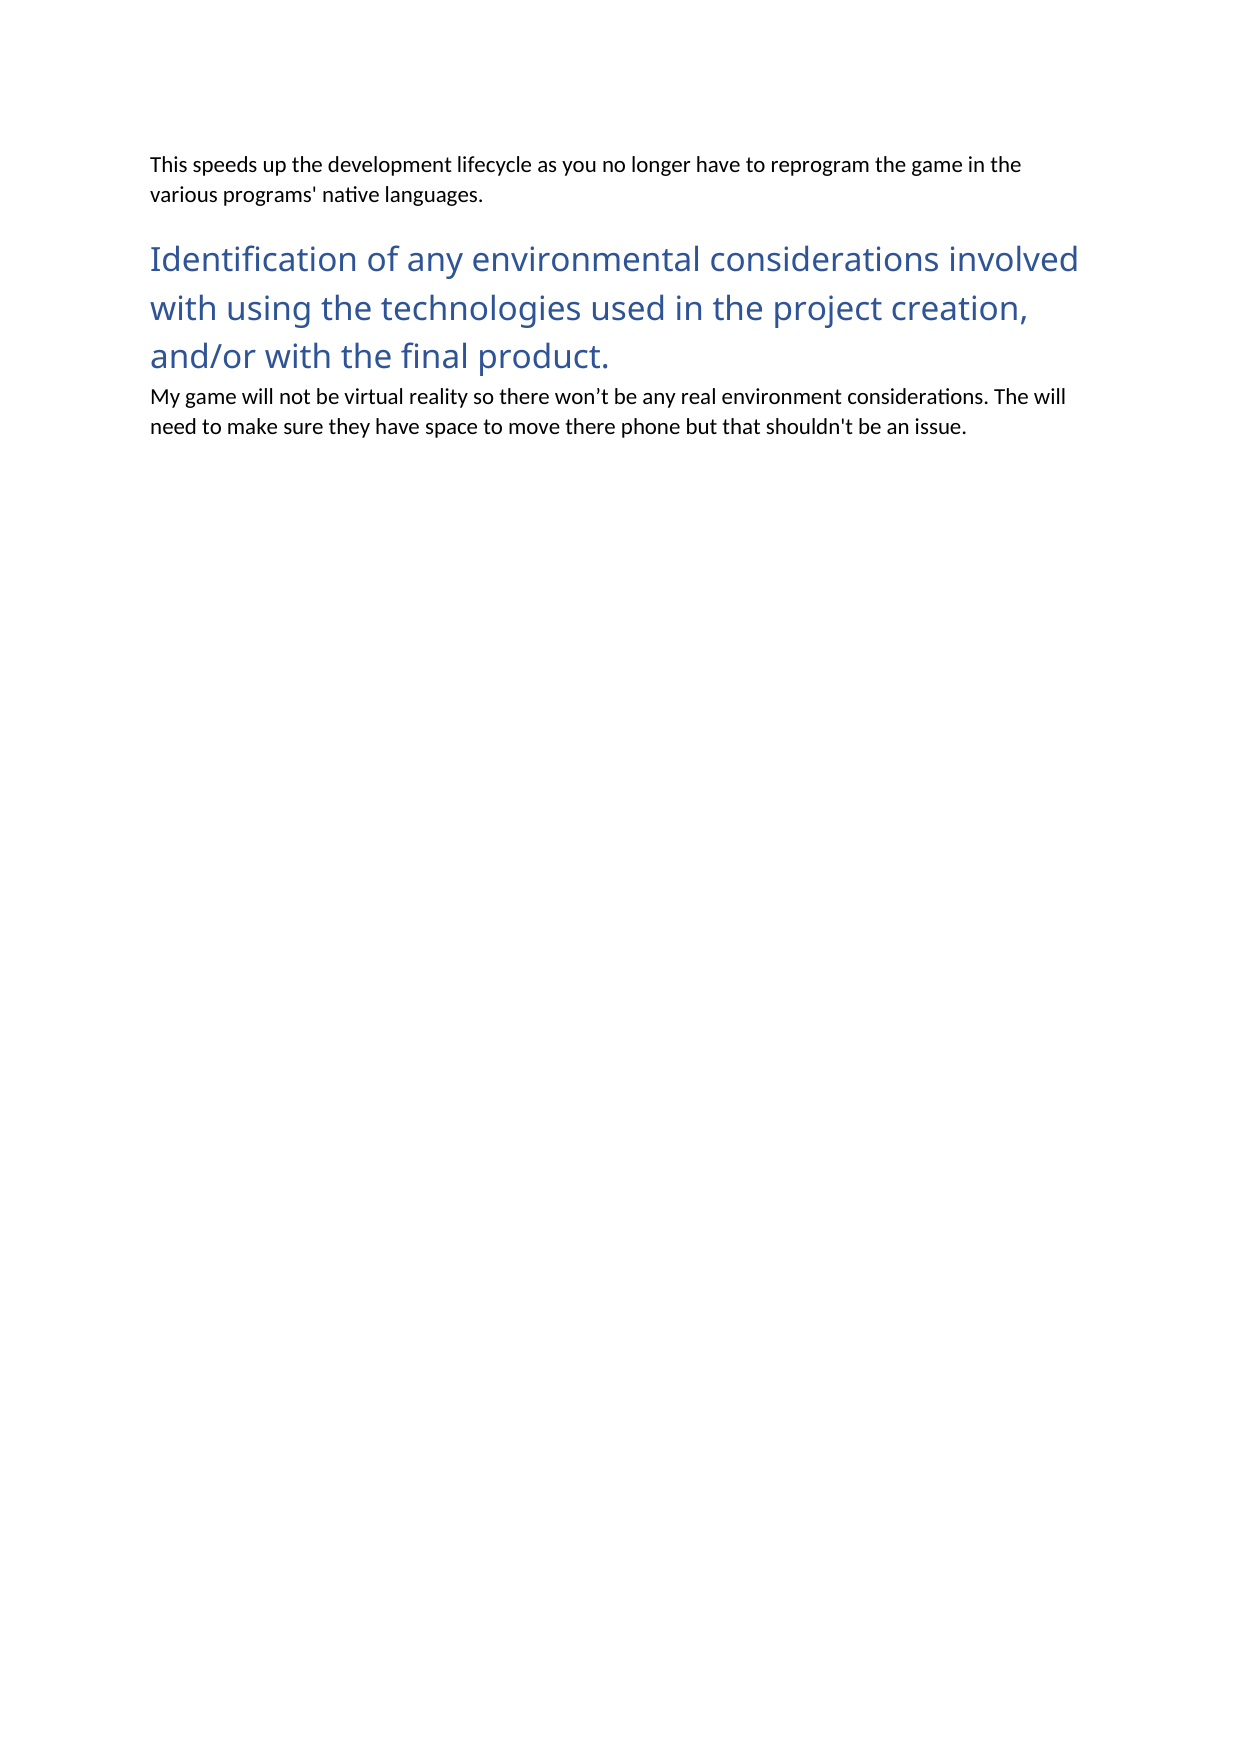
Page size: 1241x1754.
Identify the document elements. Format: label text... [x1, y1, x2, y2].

subtitle Identification of any environmental considerations involved with using the technologies used in the project creation, and/or with the final product. [150, 235, 1090, 379]
text This speeds up the development lifecycle as you no longer have to reprogram the game in the various programs' native languages. [150, 150, 1090, 208]
text My game will not be virtual reality so there won’t be any real environment considerations. The will need to make sure they have space to move there phone but that shouldn't be an issue. [150, 382, 1090, 441]
